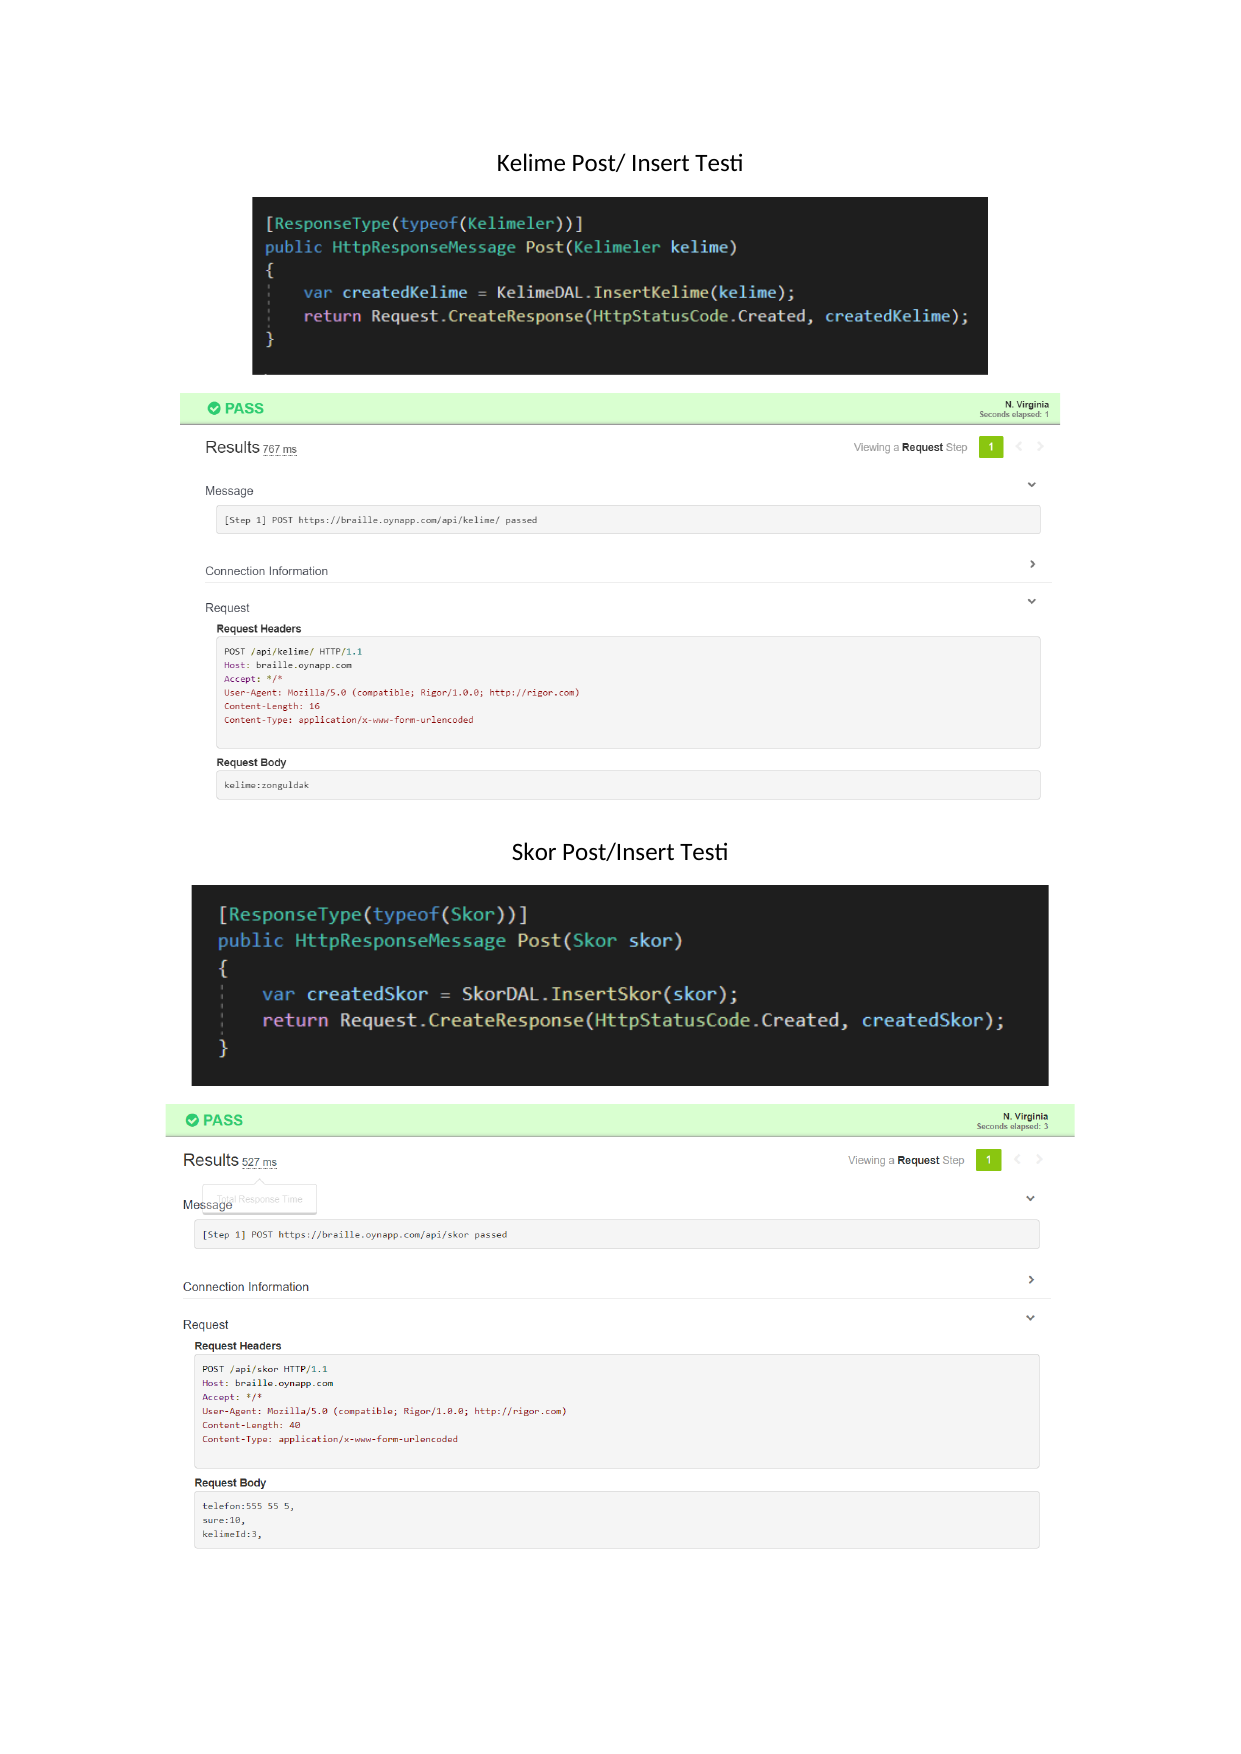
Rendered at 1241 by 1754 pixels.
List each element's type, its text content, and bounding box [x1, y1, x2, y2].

picture [191, 885, 1049, 1086]
picture [165, 1104, 1075, 1563]
text Skor Post/Insert Testi [148, 836, 1093, 866]
picture [180, 393, 1061, 817]
picture [252, 197, 988, 375]
text Kelime Post/ Insert Testi [148, 148, 1093, 178]
